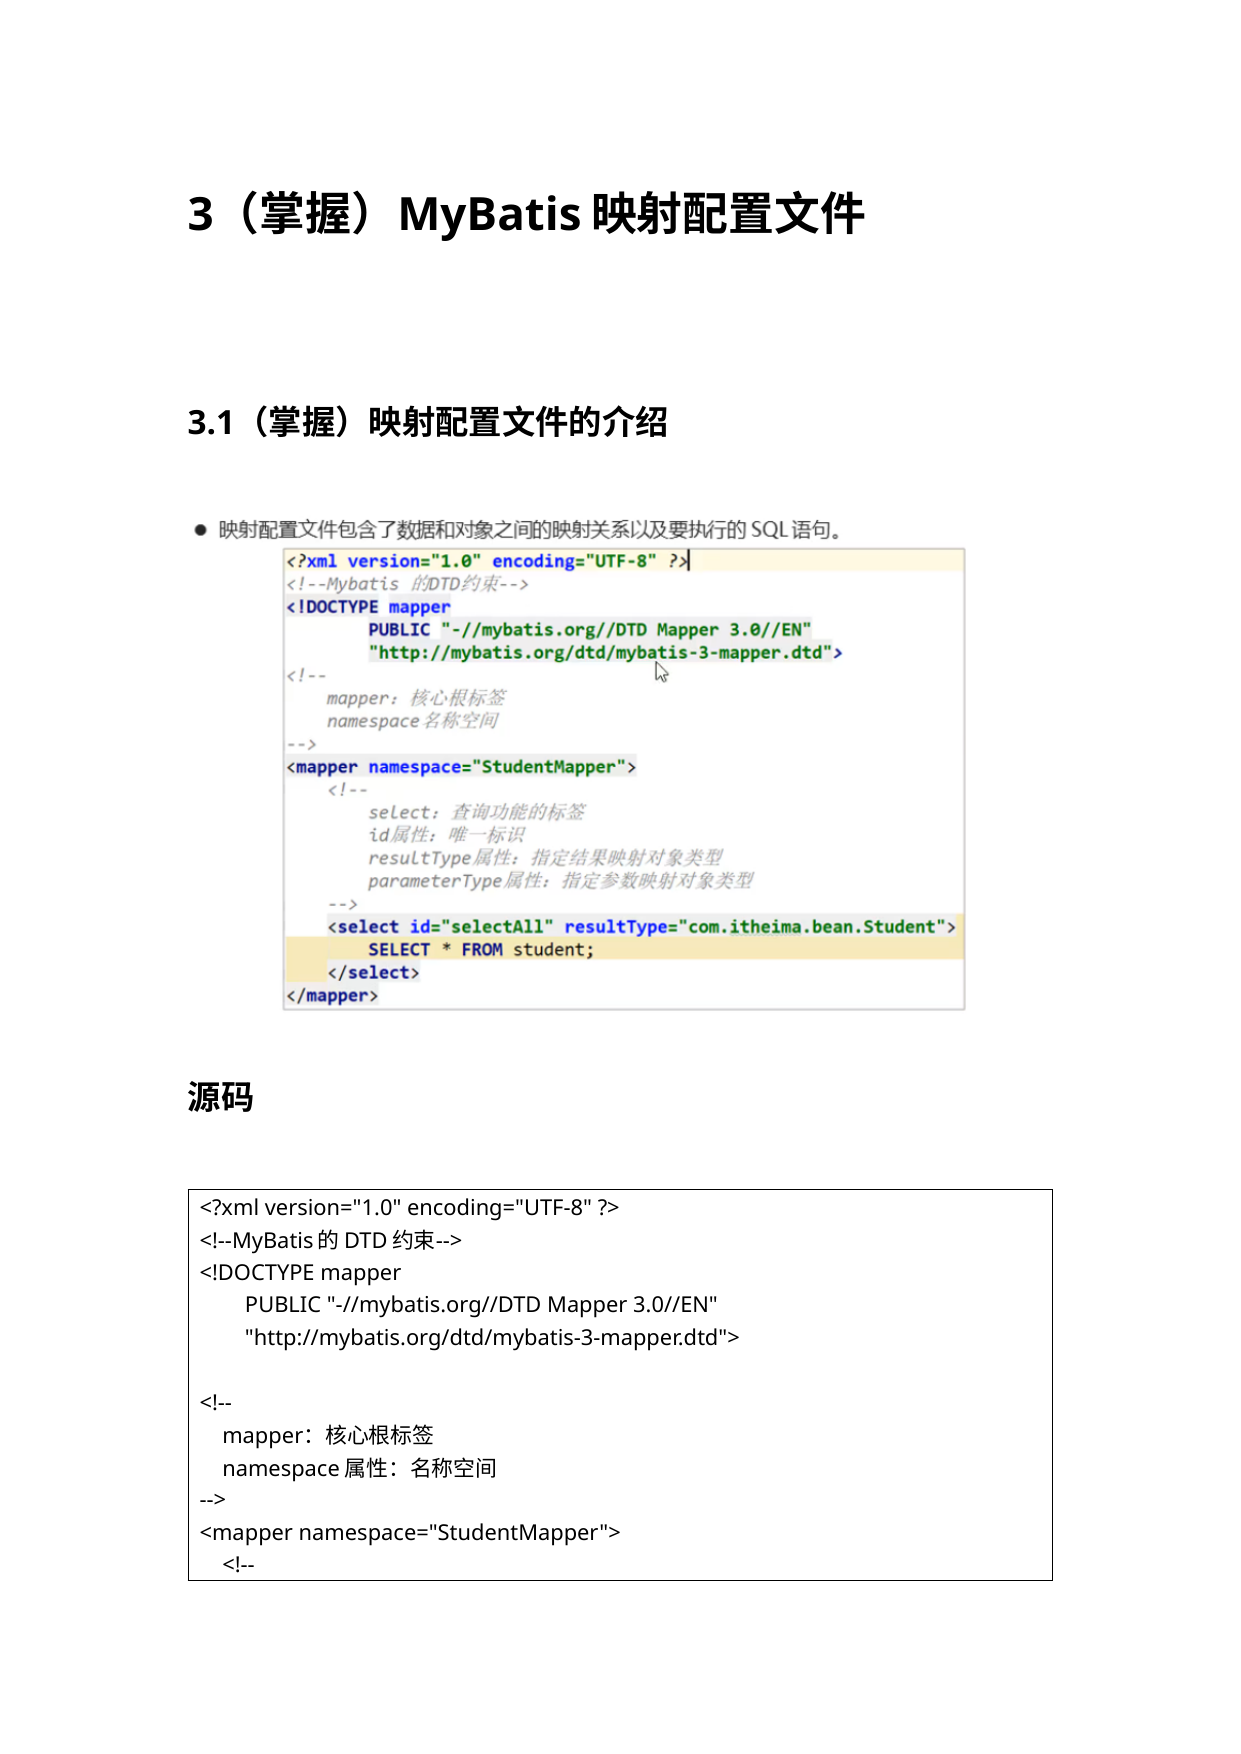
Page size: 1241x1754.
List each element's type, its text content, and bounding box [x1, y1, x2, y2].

subtitle 3（掌握）MyBatis映射配置文件 [187, 162, 1053, 259]
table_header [189, 1190, 1052, 1580]
subtitle 3.1（掌握）映射配置文件的介绍 [187, 388, 1053, 453]
subtitle 源码 [187, 1062, 1053, 1127]
picture [187, 515, 1053, 1017]
